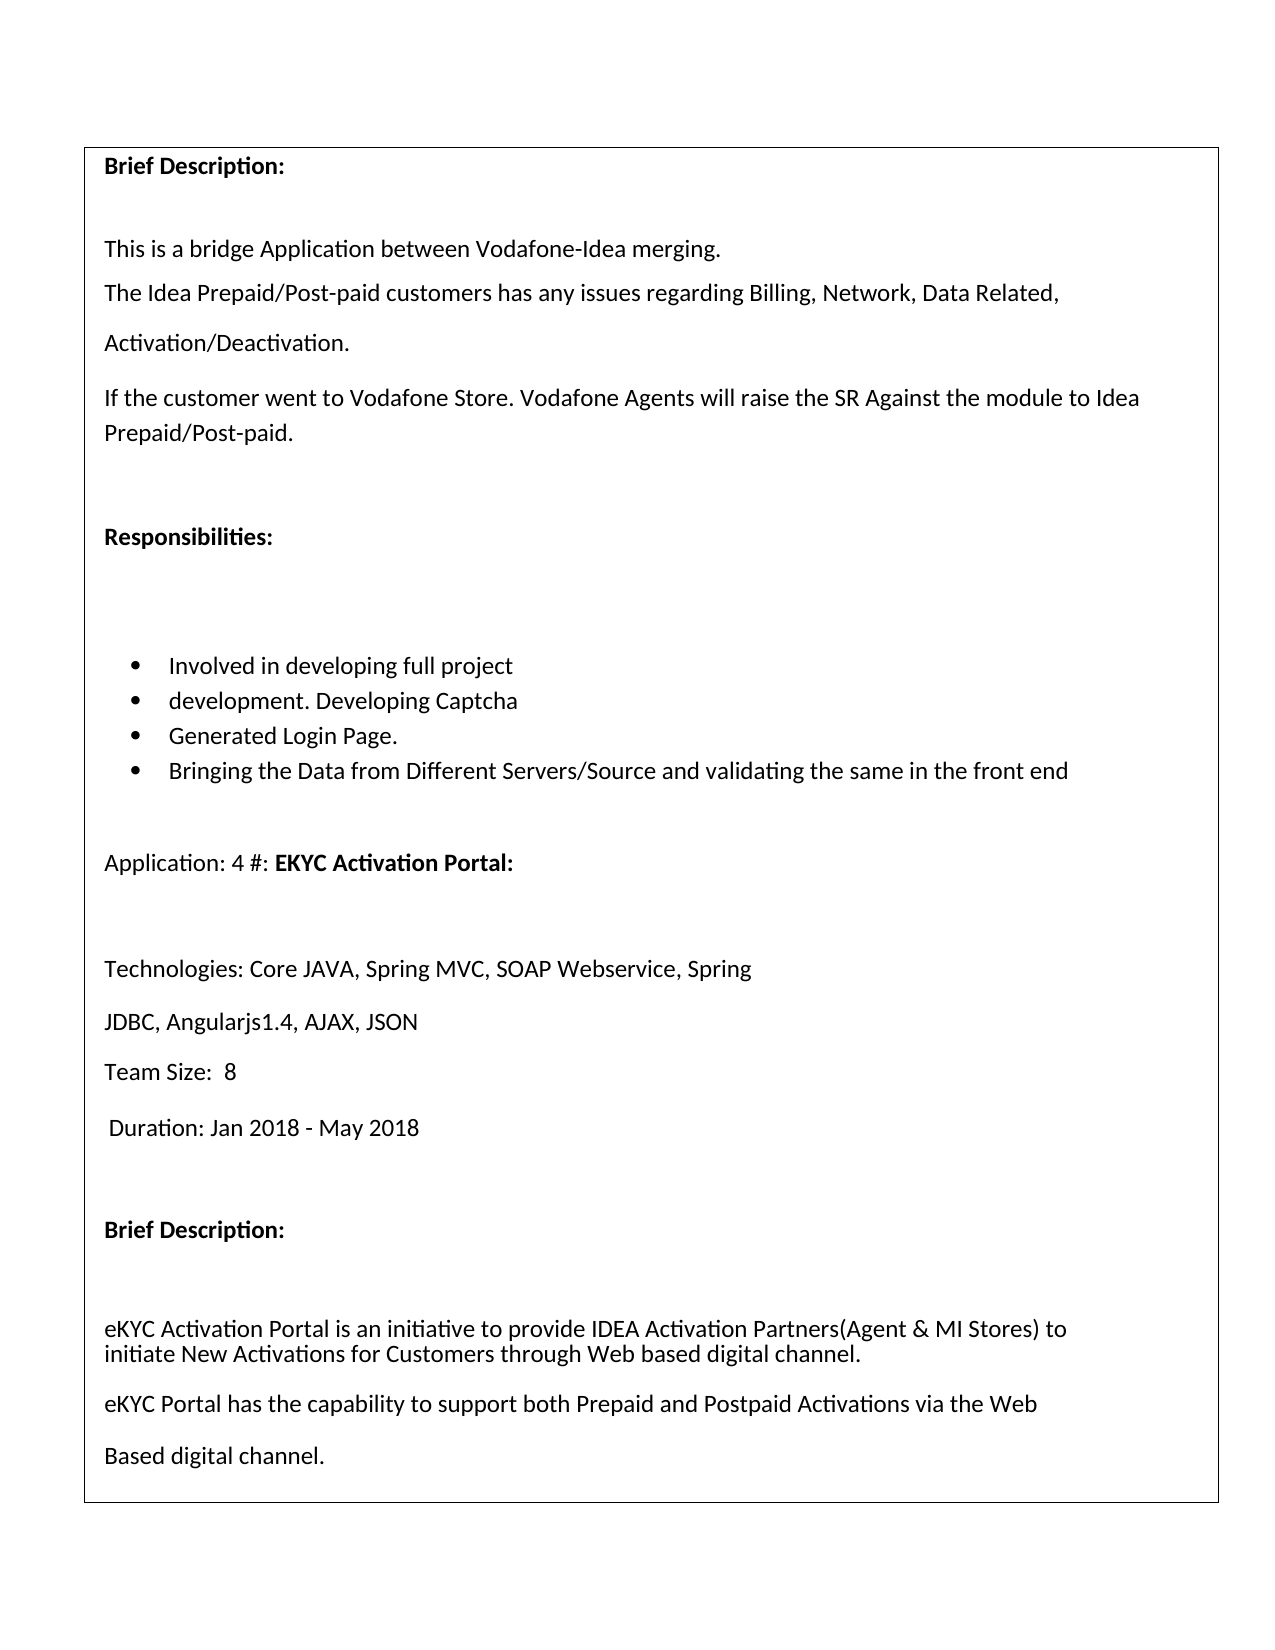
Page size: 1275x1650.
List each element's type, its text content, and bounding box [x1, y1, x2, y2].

text JDBC, Angularjs1.4, AJAX, JSON [104, 1008, 1209, 1036]
list development. Developing Captcha [131, 685, 1209, 716]
text Responsibilities: [104, 521, 1209, 552]
text Brief Description: [104, 1214, 1209, 1244]
text eKYC Activation Portal is an initiative to provide IDEA Activation Partners(Agent & MI Stores) to initiate New Activations for Customers through Web based digital channel. [104, 1318, 1143, 1368]
text Activation/Deactivation. [104, 327, 1209, 357]
list Bringing the Data from Different Servers/Source and validating the same in the front end [131, 755, 1209, 786]
text Duration: Jan 2018 - May 2018 [108, 1112, 1218, 1143]
text If the customer went to Vodafone Store. Vodafone Agents will raise the SR Against the module to Idea Prepaid/Post-paid. [104, 382, 1209, 448]
text Application: 4 #: EKYC Activation Portal: [104, 847, 1209, 877]
list Generated Login Page. [131, 720, 1209, 751]
text eKYC Portal has the capability to support both Prepaid and Postpaid Activations via the Web [104, 1388, 1209, 1419]
list Involved in developing full project [131, 650, 1209, 681]
text Brief Description: [104, 150, 1209, 181]
text The Idea Prepaid/Post-paid customers has any issues regarding Billing, Network, Data Related, [104, 283, 1191, 306]
text Technologies: Core JAVA, Spring MVC, SOAP Webservice, Spring [104, 953, 1209, 983]
text Team Size: 8 [104, 1056, 1209, 1087]
text Based digital channel. [104, 1444, 1209, 1469]
text This is a bridge Application between Vodafone-Idea merging. [104, 239, 1191, 262]
